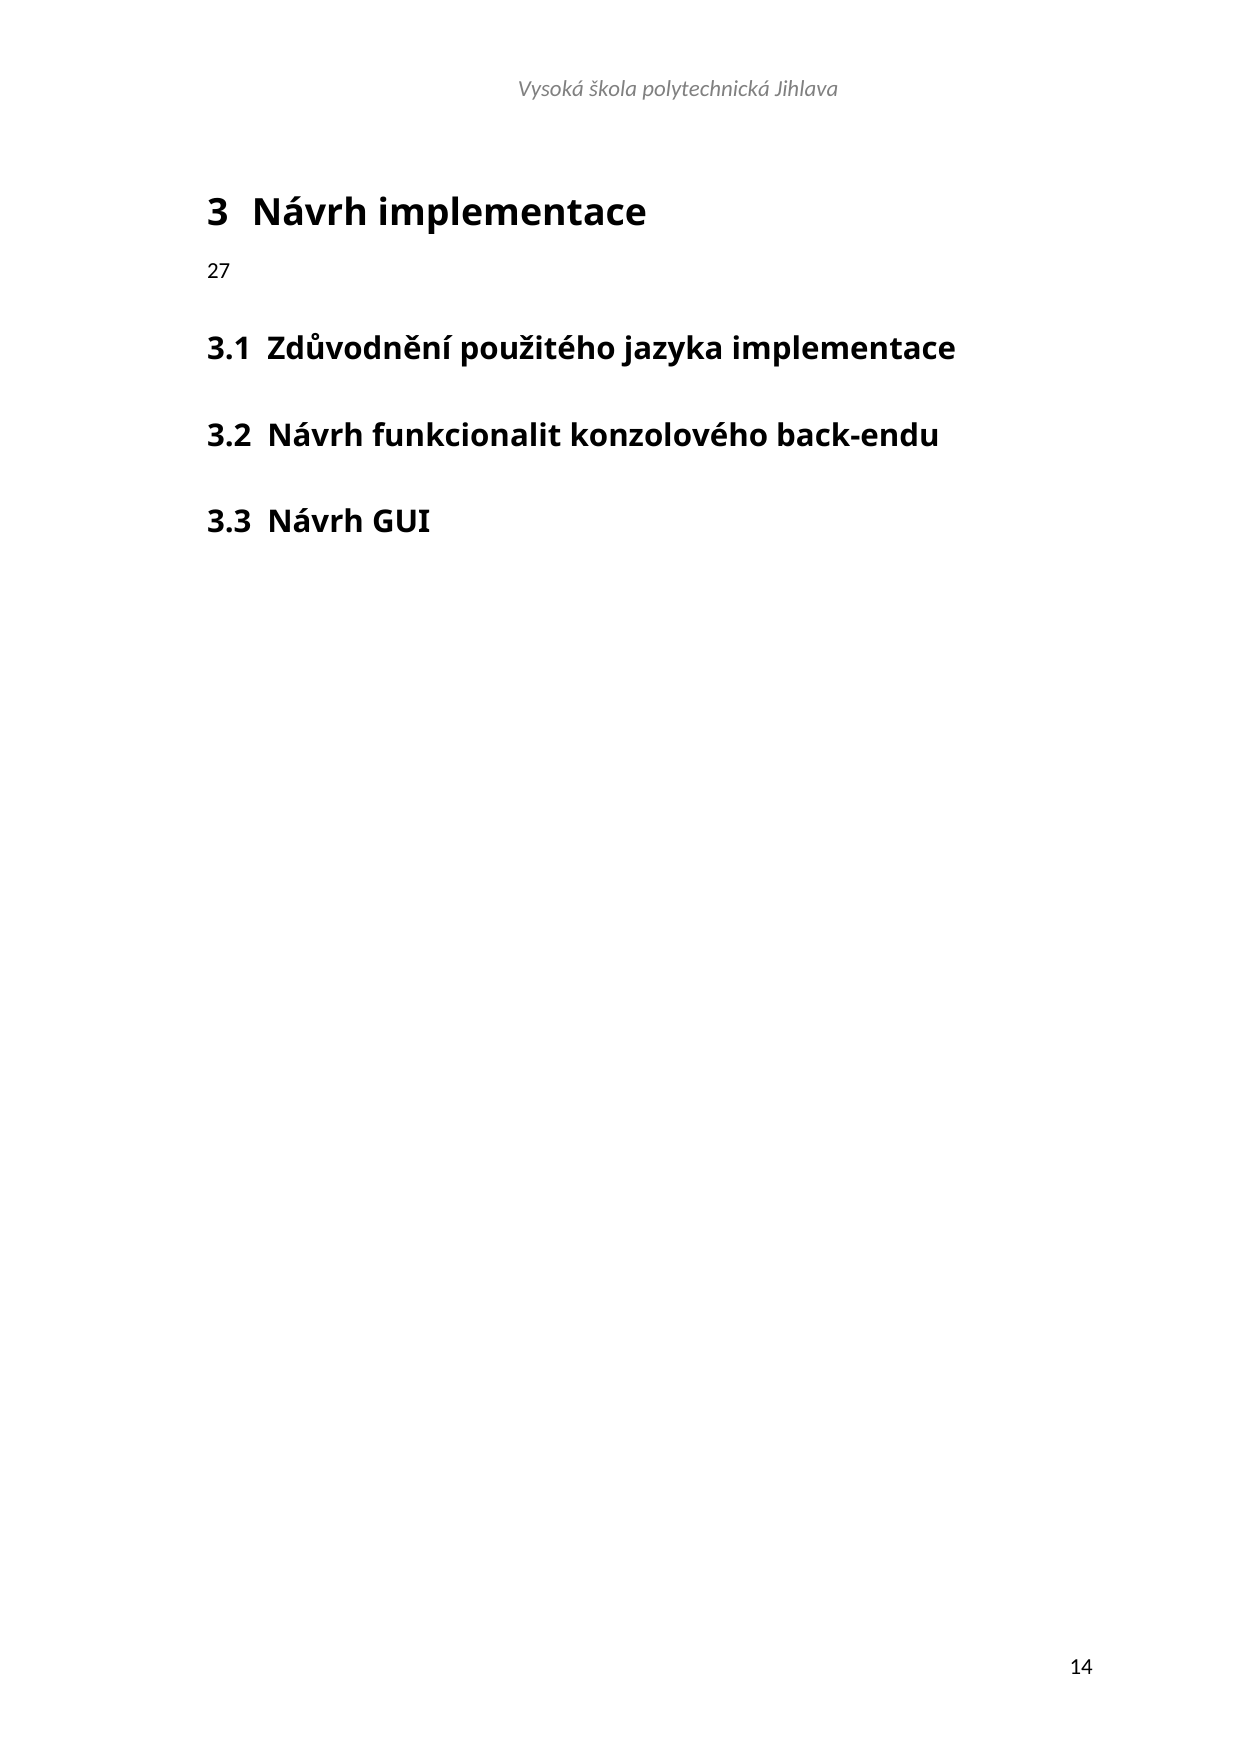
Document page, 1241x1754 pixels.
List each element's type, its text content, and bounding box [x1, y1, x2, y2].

text 27 [207, 256, 1092, 284]
subtitle Návrh GUI [207, 499, 1092, 542]
subtitle Zdůvodnění použitého jazyka implementace [207, 326, 1092, 369]
subtitle Návrh implementace [207, 185, 1092, 236]
subtitle Návrh funkcionalit konzolového back-endu [207, 412, 1092, 455]
